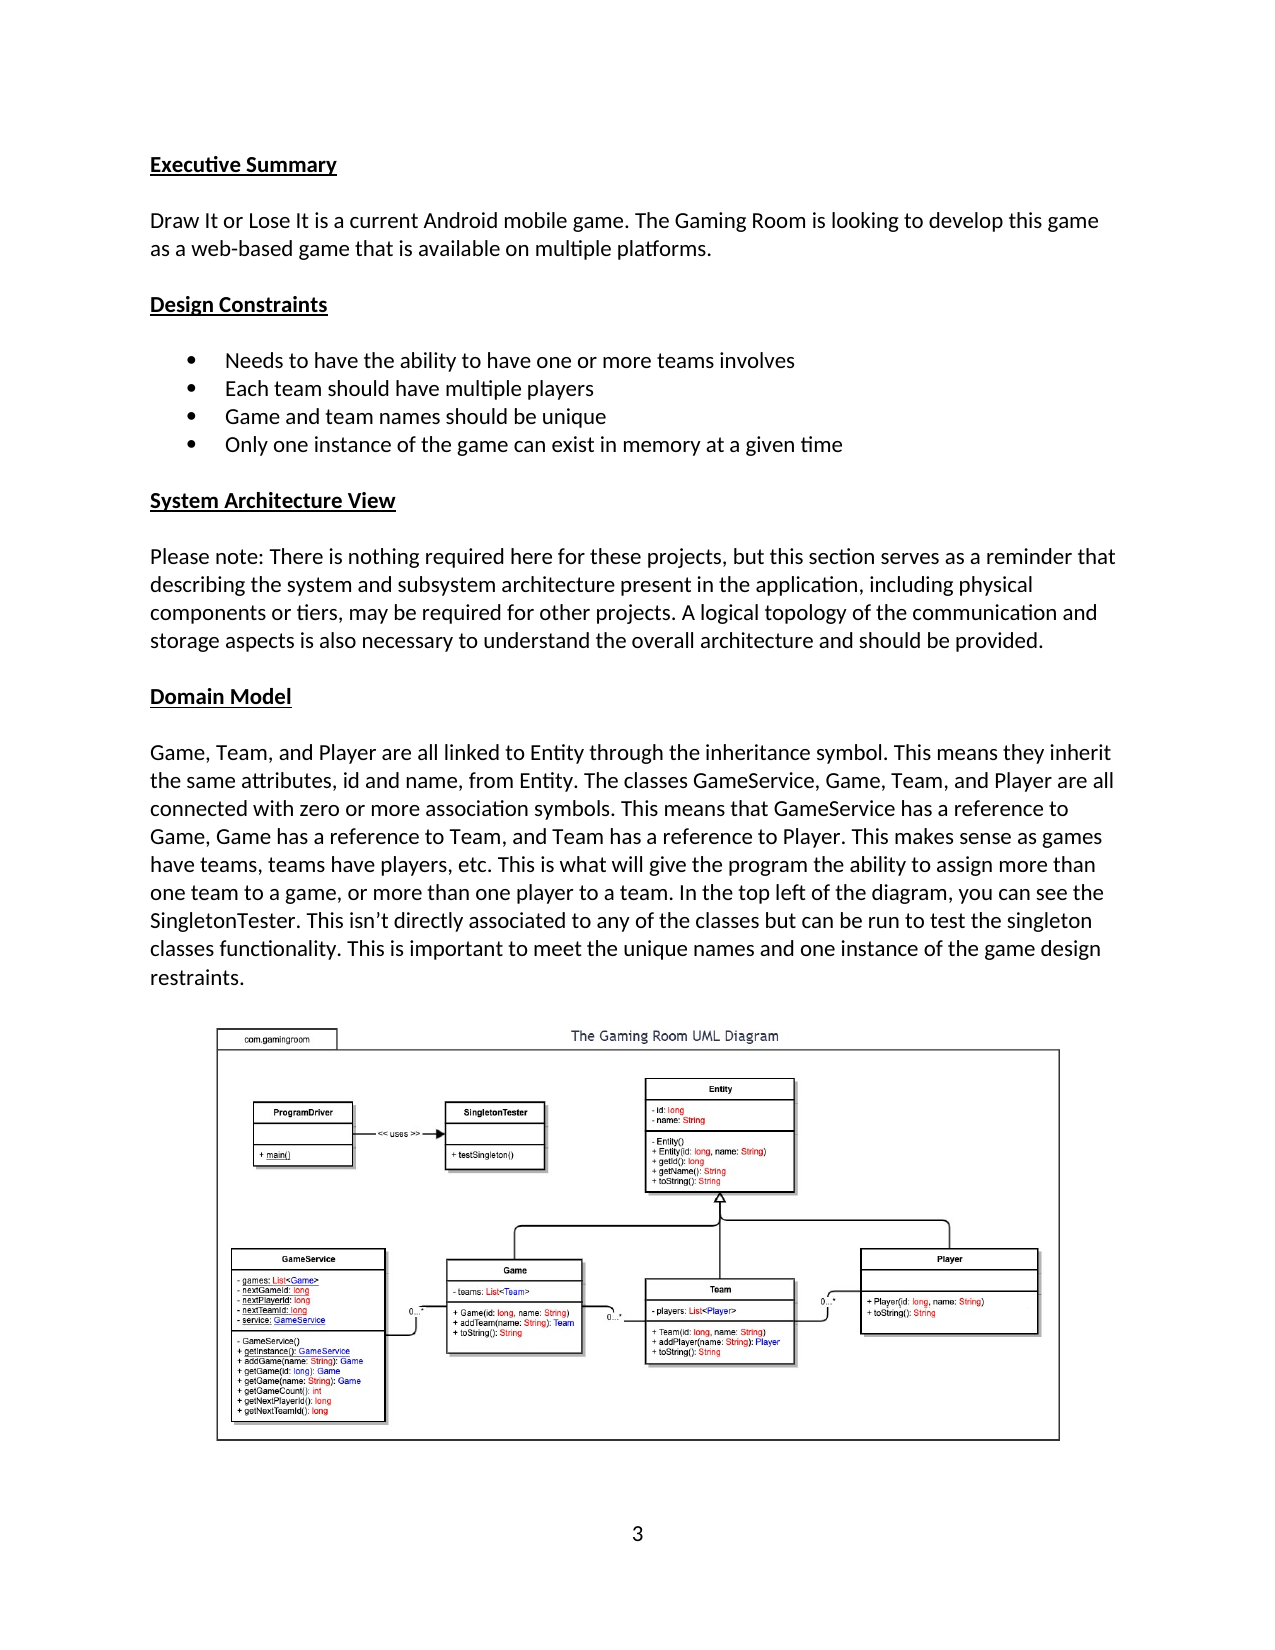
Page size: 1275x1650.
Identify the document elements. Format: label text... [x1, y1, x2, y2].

picture [212, 1018, 1063, 1446]
list Only one instance of the game can exist in memory at a given time [187, 430, 1125, 458]
list Needs to have the ability to have one or more teams involves [187, 346, 1125, 374]
text Draw It or Lose It is a current Android mobile game. The Gaming Room is looking to develop this game as a web-based game that is available on multiple platforms. [150, 206, 1125, 262]
text Please note: There is nothing required here for these projects, but this section serves as a reminder that describing the system and subsystem architecture present in the application, including physical components or tiers, may be required for other projects. A logical topology of the communication and storage aspects is also necessary to understand the overall architecture and should be provided. [150, 542, 1125, 654]
subtitle Domain Model [150, 682, 1125, 710]
text Game, Team, and Player are all linked to Entity through the inheritance symbol. This means they inherit the same attributes, id and name, from Entity. The classes GameService, Game, Team, and Player are all connected with zero or more association symbols. This means that GameService has a reference to Game, Game has a reference to Team, and Team has a reference to Player. This makes sense as games have teams, teams have players, etc. This is what will give the program the ability to assign more than one team to a game, or more than one player to a team. In the top left of the diagram, you can see the SingletonTester. This isn’t directly associated to any of the classes but can be run to test the singleton classes functionality. This is important to meet the unique names and one instance of the game design restraints. [150, 738, 1125, 991]
subtitle Design Constraints [150, 290, 1125, 318]
subtitle Executive Summary [150, 150, 1125, 178]
subtitle System Architecture View [150, 486, 1125, 514]
list Game and team names should be unique [187, 402, 1125, 430]
list Each team should have multiple players [187, 374, 1125, 402]
